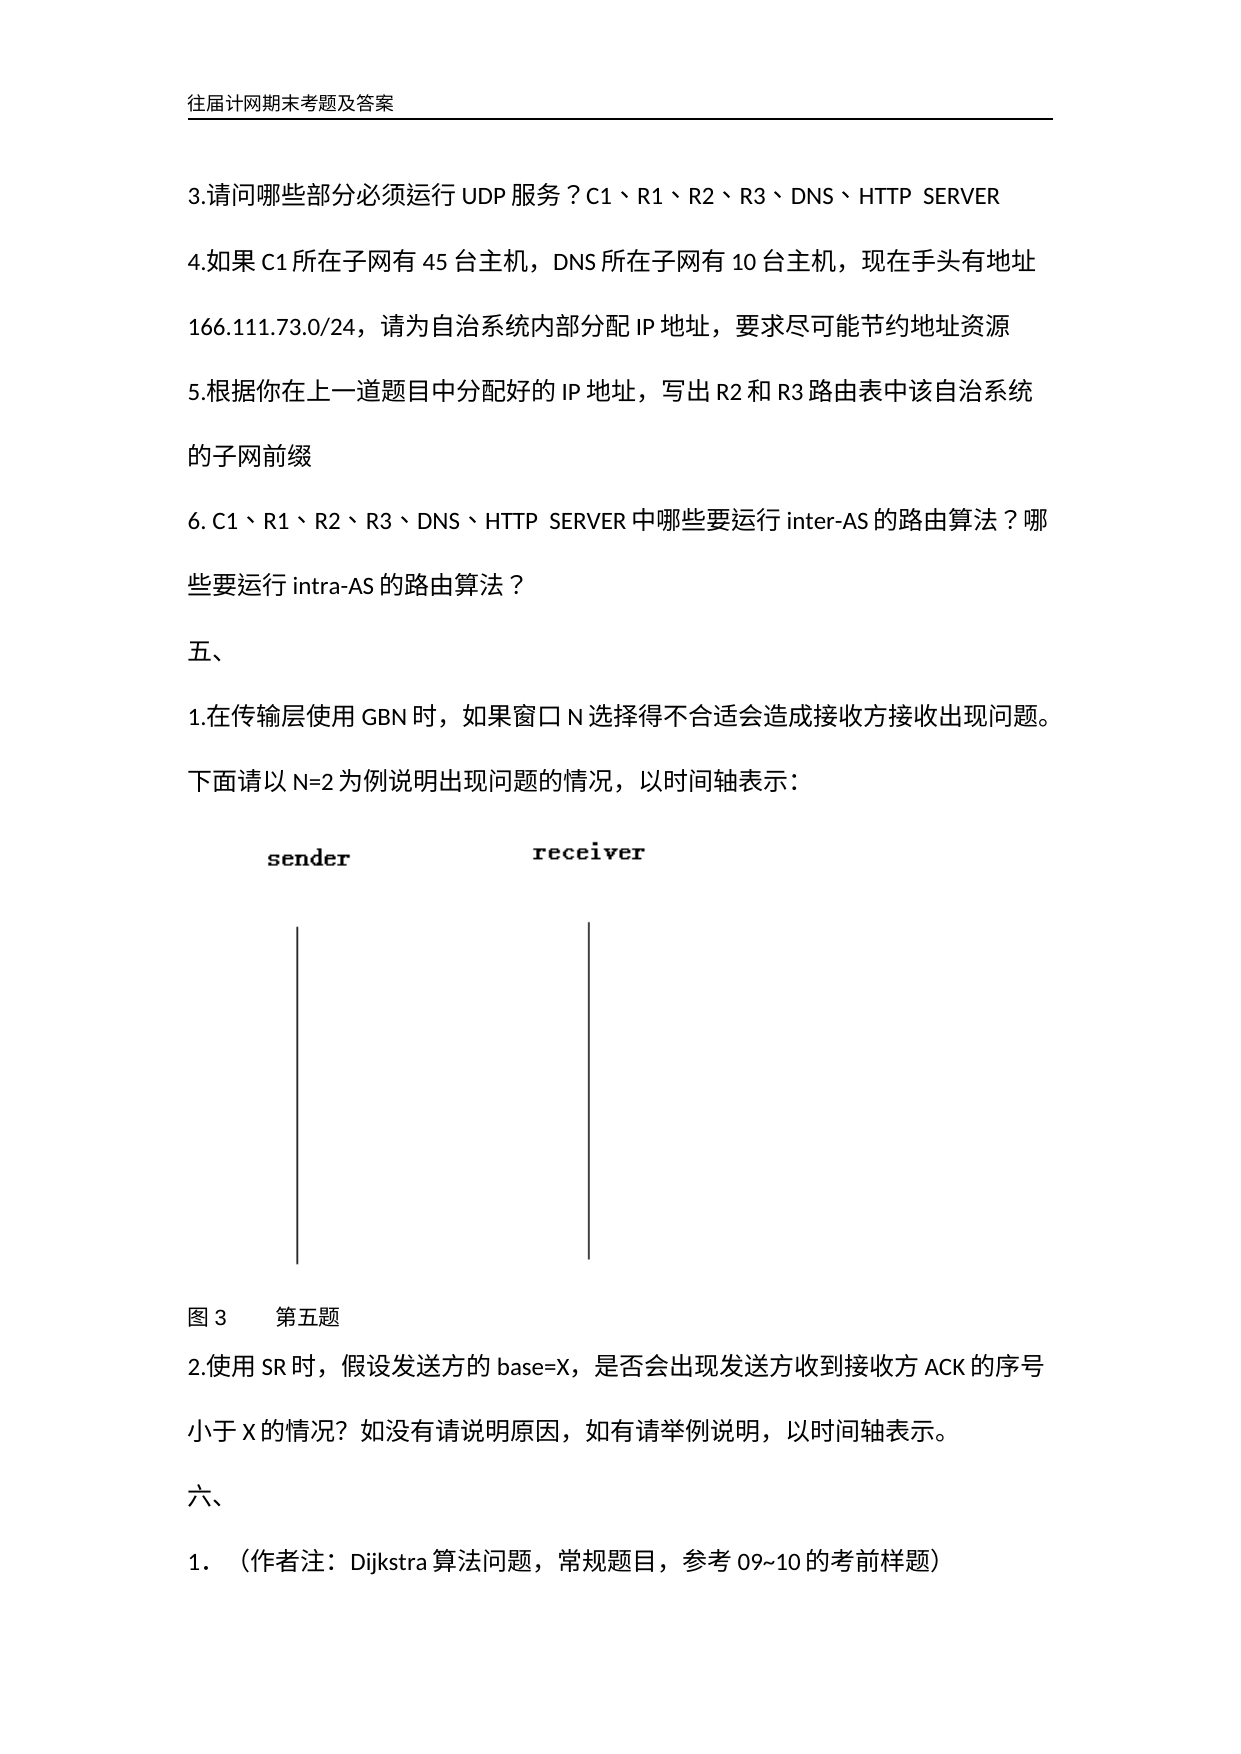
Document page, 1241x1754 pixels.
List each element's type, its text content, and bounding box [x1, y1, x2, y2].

text 六、 [187, 1462, 1053, 1527]
text 6. C1、R1、R2、R3、DNS、HTTP SERVER中哪些要运行inter-AS的路由算法？哪些要运行intra-AS的路由算法？ [187, 487, 1053, 617]
text 1.在传输层使用GBN时，如果窗口N选择得不合适会造成接收方接收出现问题。下面请以N=2为例说明出现问题的情况，以时间轴表示： [187, 682, 1053, 812]
picture [187, 812, 705, 1299]
text 图 3 第五题 [187, 1299, 1053, 1332]
text 1．（作者注：Dijkstra算法问题，常规题目，参考09~10的考前样题） [187, 1527, 1053, 1592]
text 5.根据你在上一道题目中分配好的IP地址，写出R2和R3路由表中该自治系统的子网前缀 [187, 357, 1053, 487]
text 4.如果C1所在子网有45台主机，DNS所在子网有10台主机，现在手头有地址166.111.73.0/24，请为自治系统内部分配IP地址，要求尽可能节约地址资源 [187, 227, 1053, 357]
text 2.使用SR时，假设发送方的base=X，是否会出现发送方收到接收方ACK的序号小于X的情况？如没有请说明原因，如有请举例说明，以时间轴表示。 [187, 1332, 1053, 1462]
text 五、 [187, 617, 1053, 682]
text 3.请问哪些部分必须运行UDP服务？C1、R1、R2、R3、DNS、HTTP SERVER [187, 162, 1053, 227]
